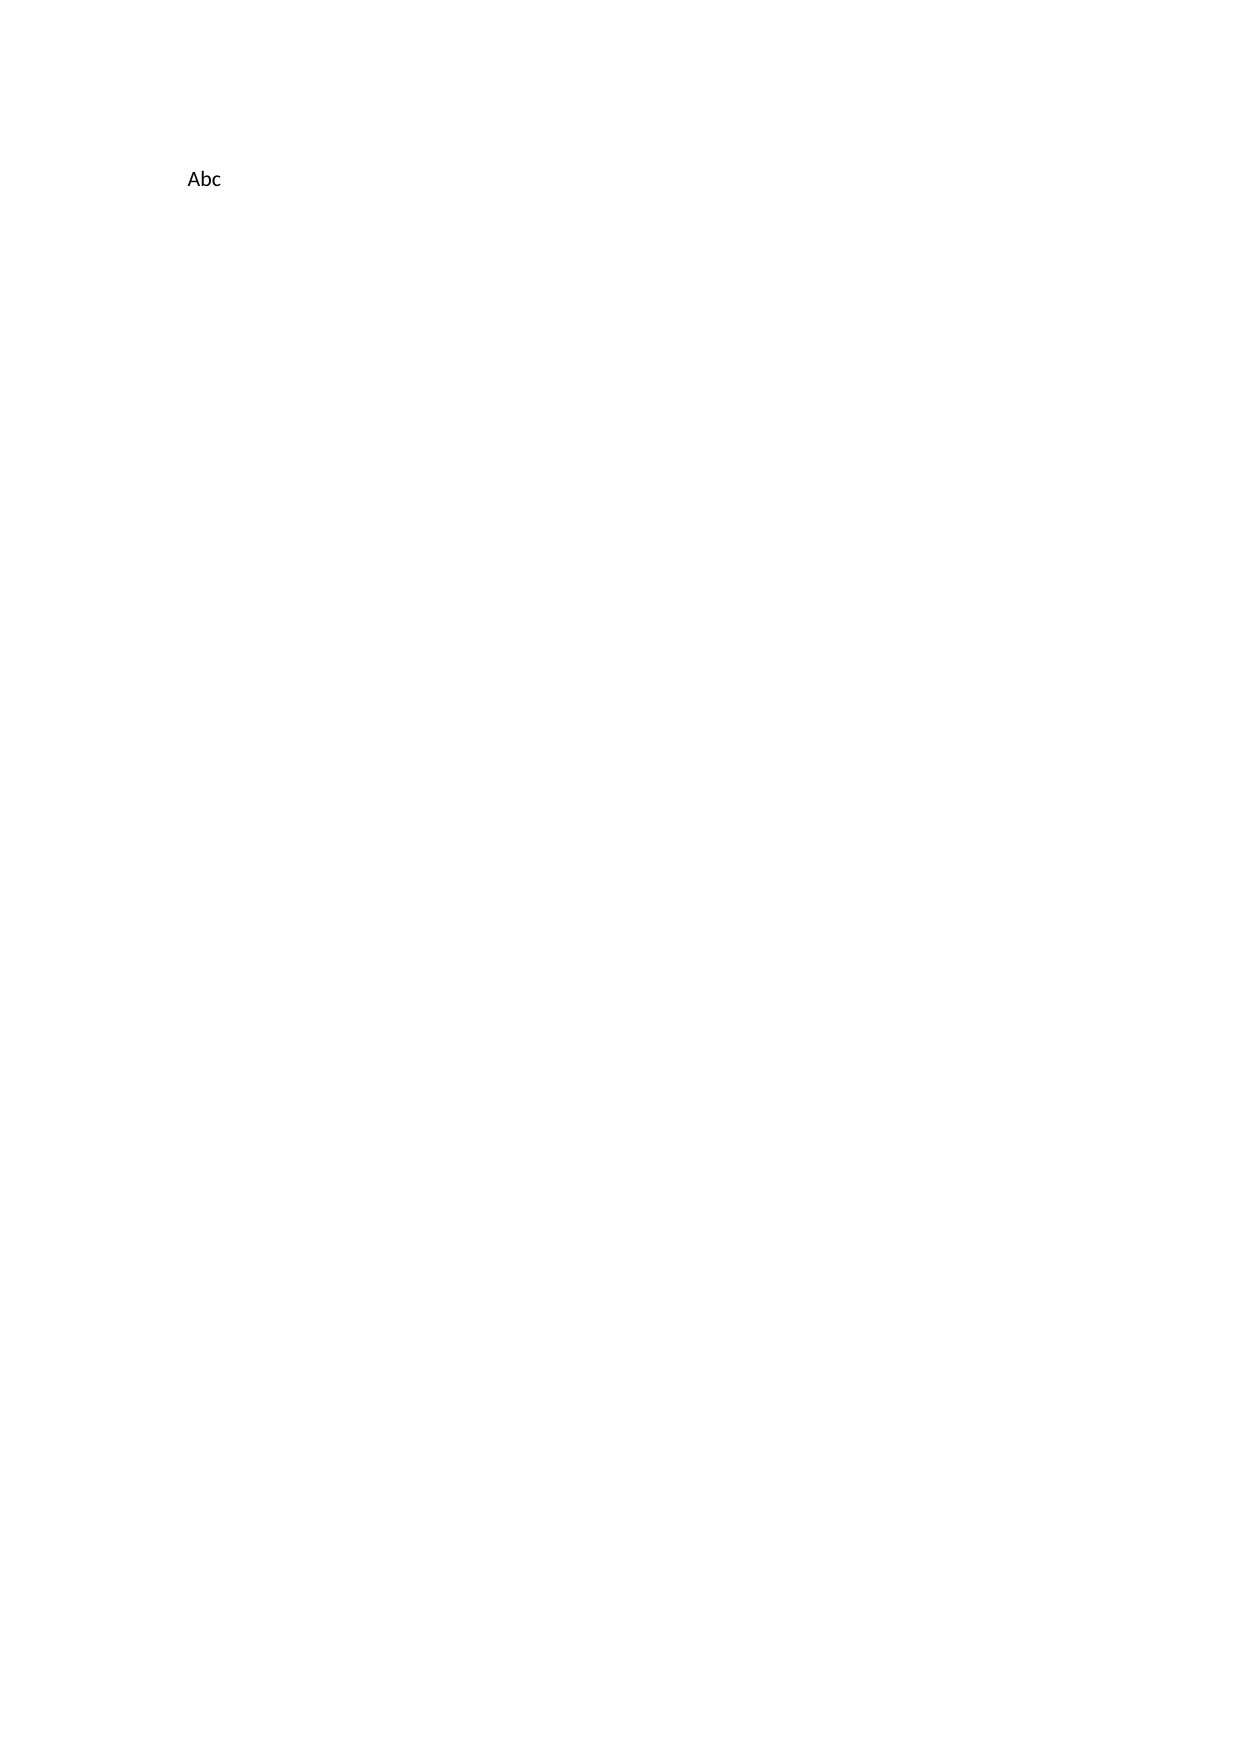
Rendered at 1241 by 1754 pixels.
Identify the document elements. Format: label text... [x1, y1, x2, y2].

text Abc [187, 162, 1053, 194]
